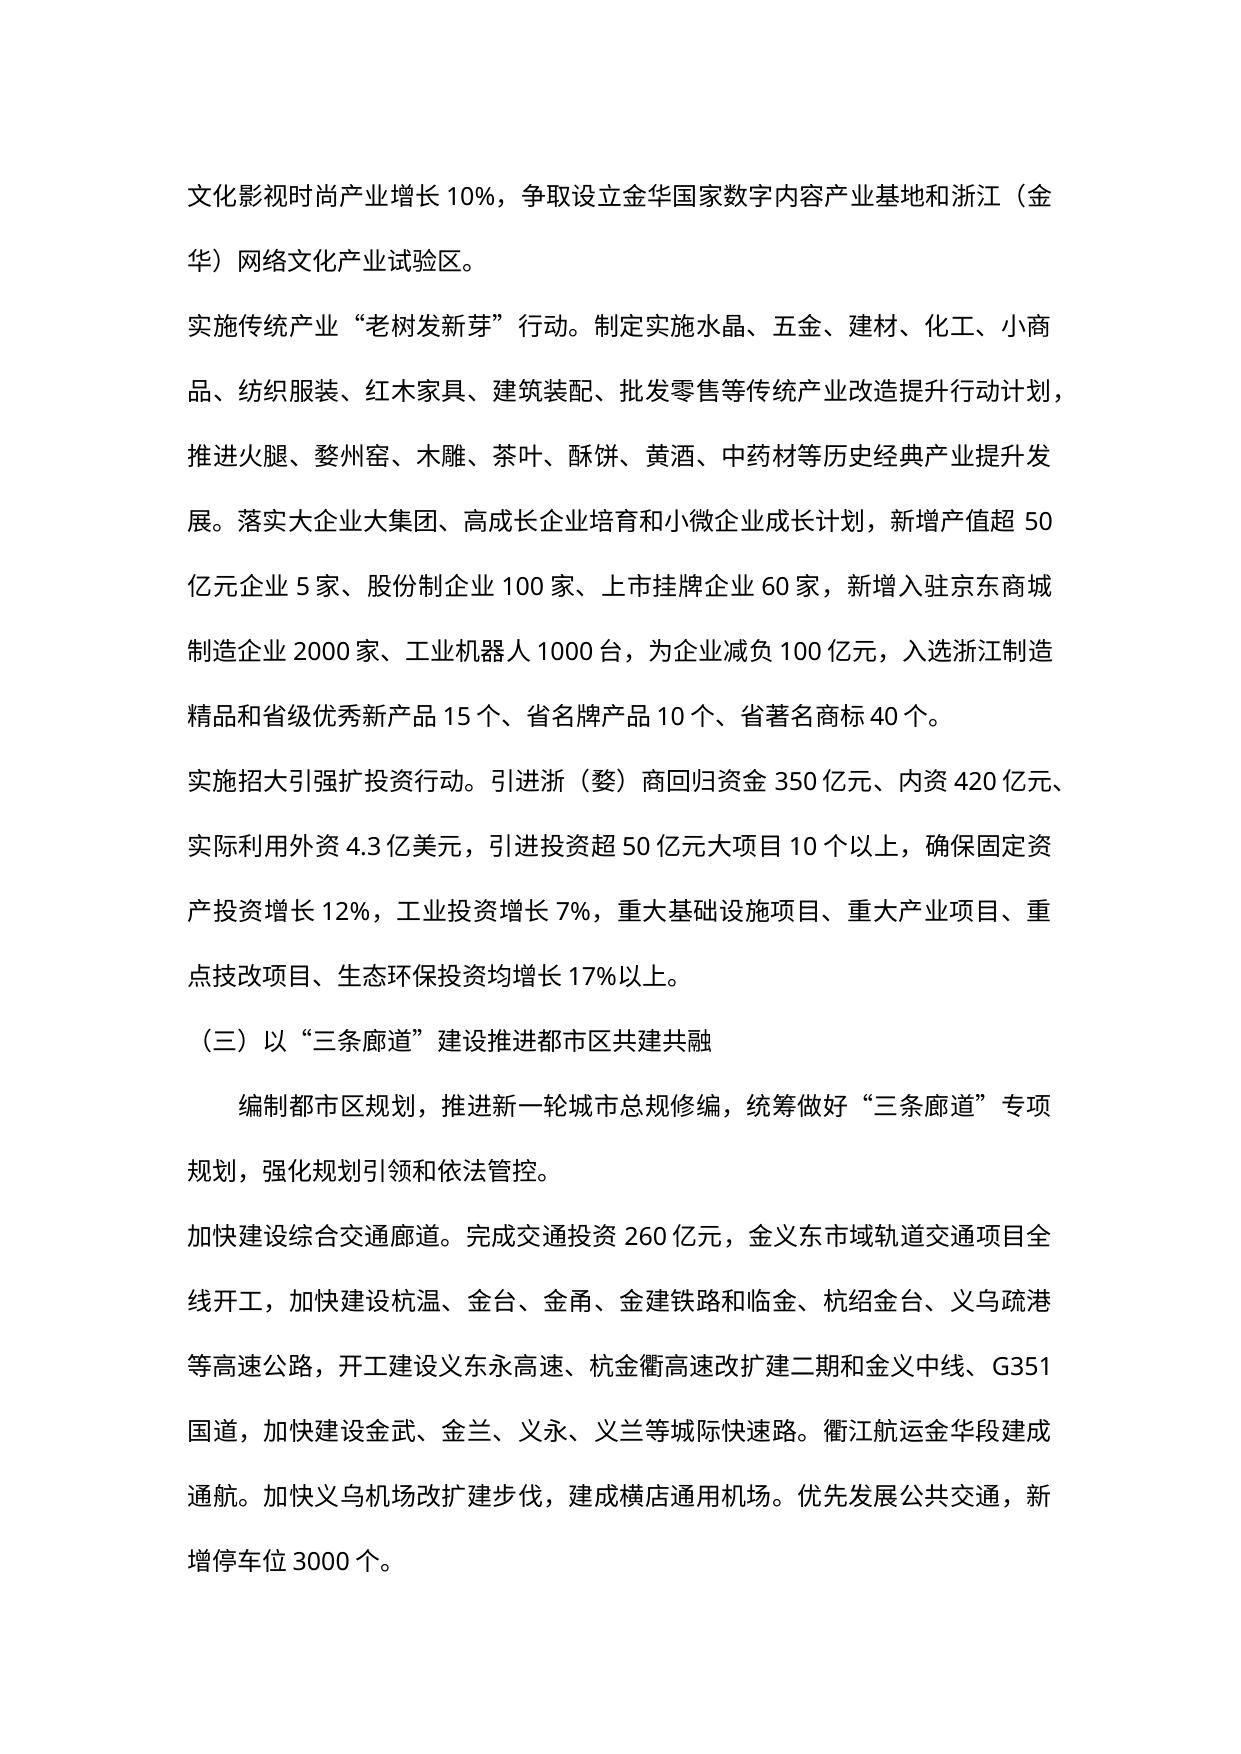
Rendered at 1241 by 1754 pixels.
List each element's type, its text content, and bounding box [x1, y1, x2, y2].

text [187, 162, 1053, 292]
text 实施招大引强扩投资行动。引进浙（婺）商回归资金350亿元、内资420亿元、实际利用外资4.3亿美元，引进投资超50亿元大项目10个以上，确保固定资产投资增长12%，工业投资增长7%，重大基础设施项目、重大产业项目、重点技改项目、生态环保投资均增长17%以上。 [187, 747, 1053, 1007]
text 编制都市区规划，推进新一轮城市总规修编，统筹做好“三条廊道”专项规划，强化规划引领和依法管控。 [187, 1072, 1053, 1202]
text 实施传统产业“老树发新芽”行动。制定实施水晶、五金、建材、化工、小商品、纺织服装、红木家具、建筑装配、批发零售等传统产业改造提升行动计划，推进火腿、婺州窑、木雕、茶叶、酥饼、黄酒、中药材等历史经典产业提升发展。落实大企业大集团、高成长企业培育和小微企业成长计划，新增产值超50亿元企业5家、股份制企业100家、上市挂牌企业60家，新增入驻京东商城制造企业2000家、工业机器人1000台，为企业减负100亿元，入选浙江制造精品和省级优秀新产品15个、省名牌产品10个、省著名商标40个。 [187, 292, 1053, 747]
text （三）以“三条廊道”建设推进都市区共建共融 [187, 1007, 1053, 1072]
text 加快建设综合交通廊道。完成交通投资260亿元，金义东市域轨道交通项目全线开工，加快建设杭温、金台、金甬、金建铁路和临金、杭绍金台、义乌疏港等高速公路，开工建设义东永高速、杭金衢高速改扩建二期和金义中线、G351国道，加快建设金武、金兰、义永、义兰等城际快速路。衢江航运金华段建成通航。加快义乌机场改扩建步伐，建成横店通用机场。优先发展公共交通，新增停车位3000个。 [187, 1202, 1053, 1592]
